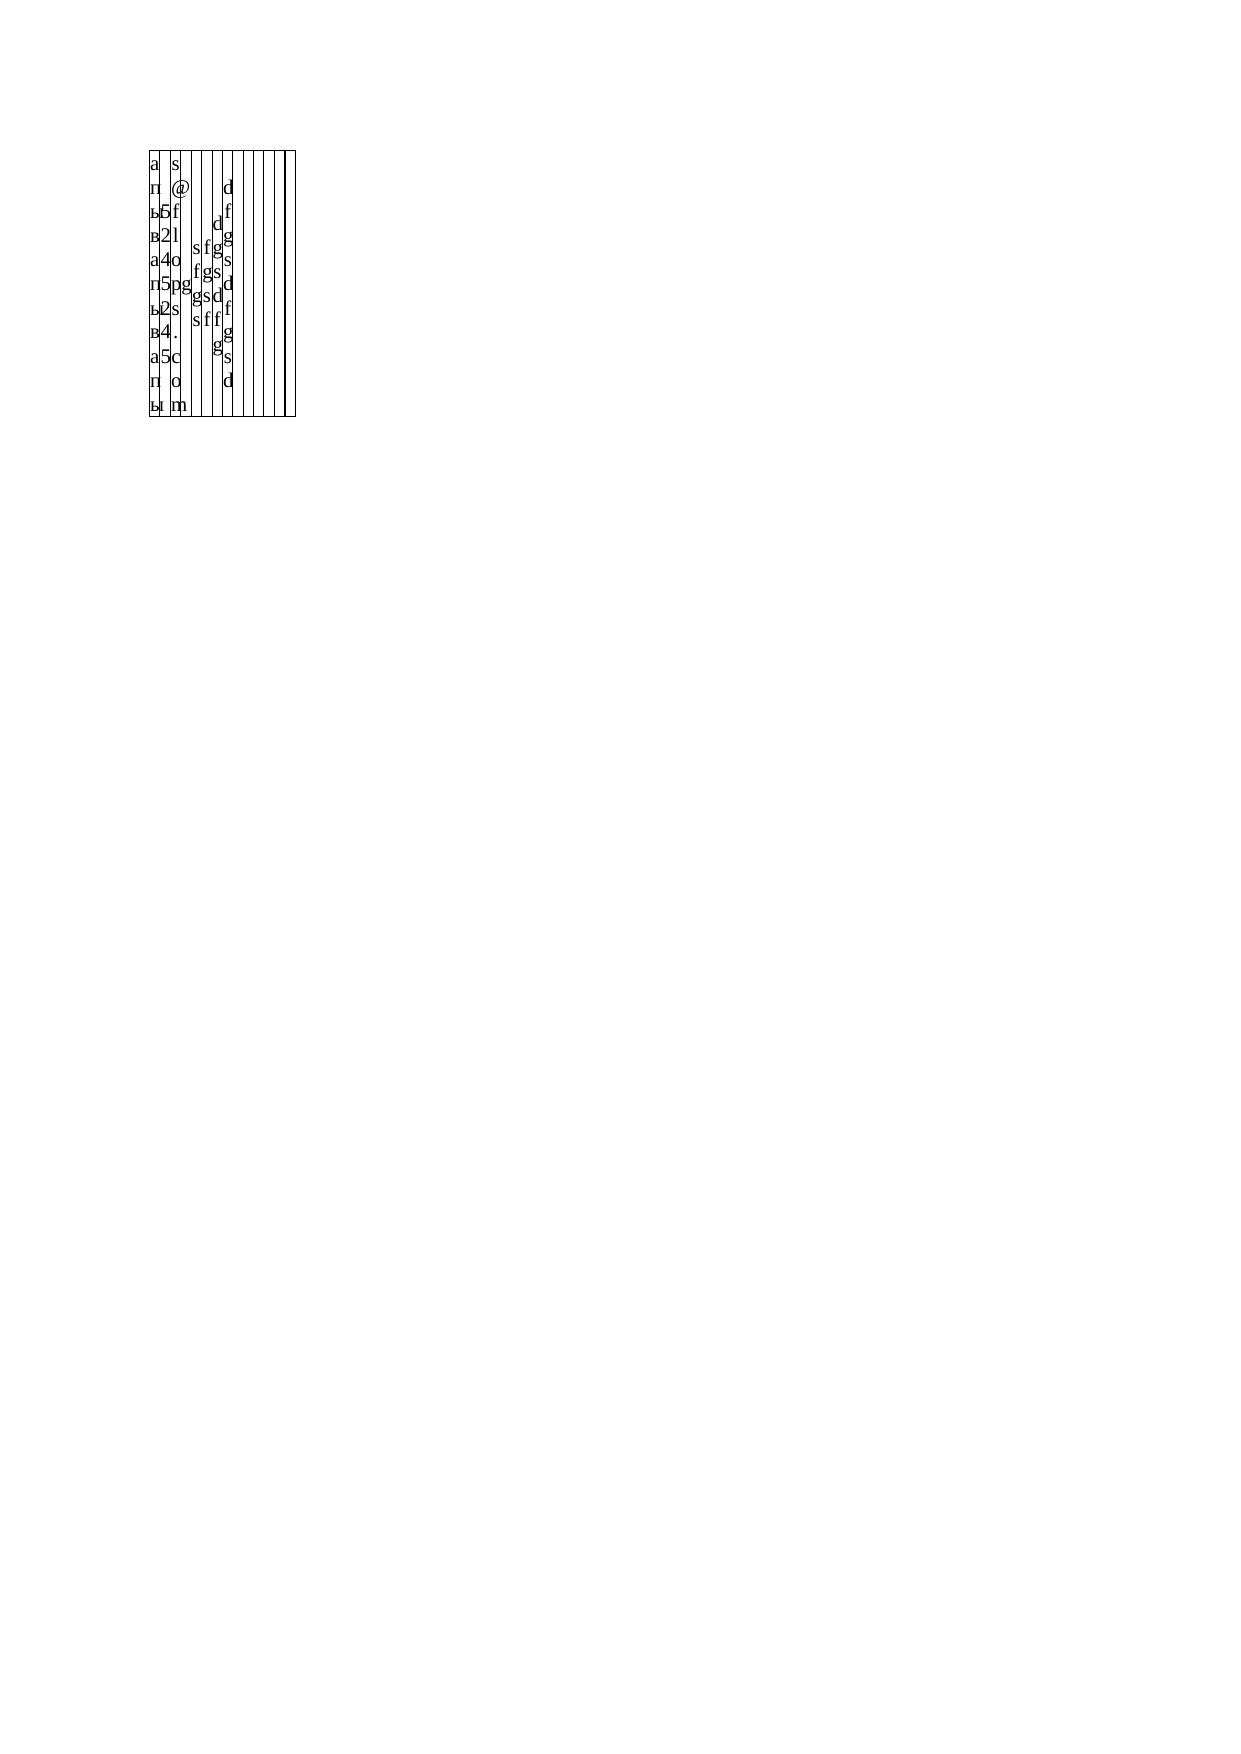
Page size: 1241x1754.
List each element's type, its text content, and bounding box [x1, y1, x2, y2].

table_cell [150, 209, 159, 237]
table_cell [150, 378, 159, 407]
table_cell [286, 151, 295, 416]
table_cell [233, 151, 243, 416]
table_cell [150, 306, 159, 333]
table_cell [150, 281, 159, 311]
table_cell [254, 151, 263, 416]
table_cell [264, 151, 274, 416]
table_cell [275, 151, 284, 416]
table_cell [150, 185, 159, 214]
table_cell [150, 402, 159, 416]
